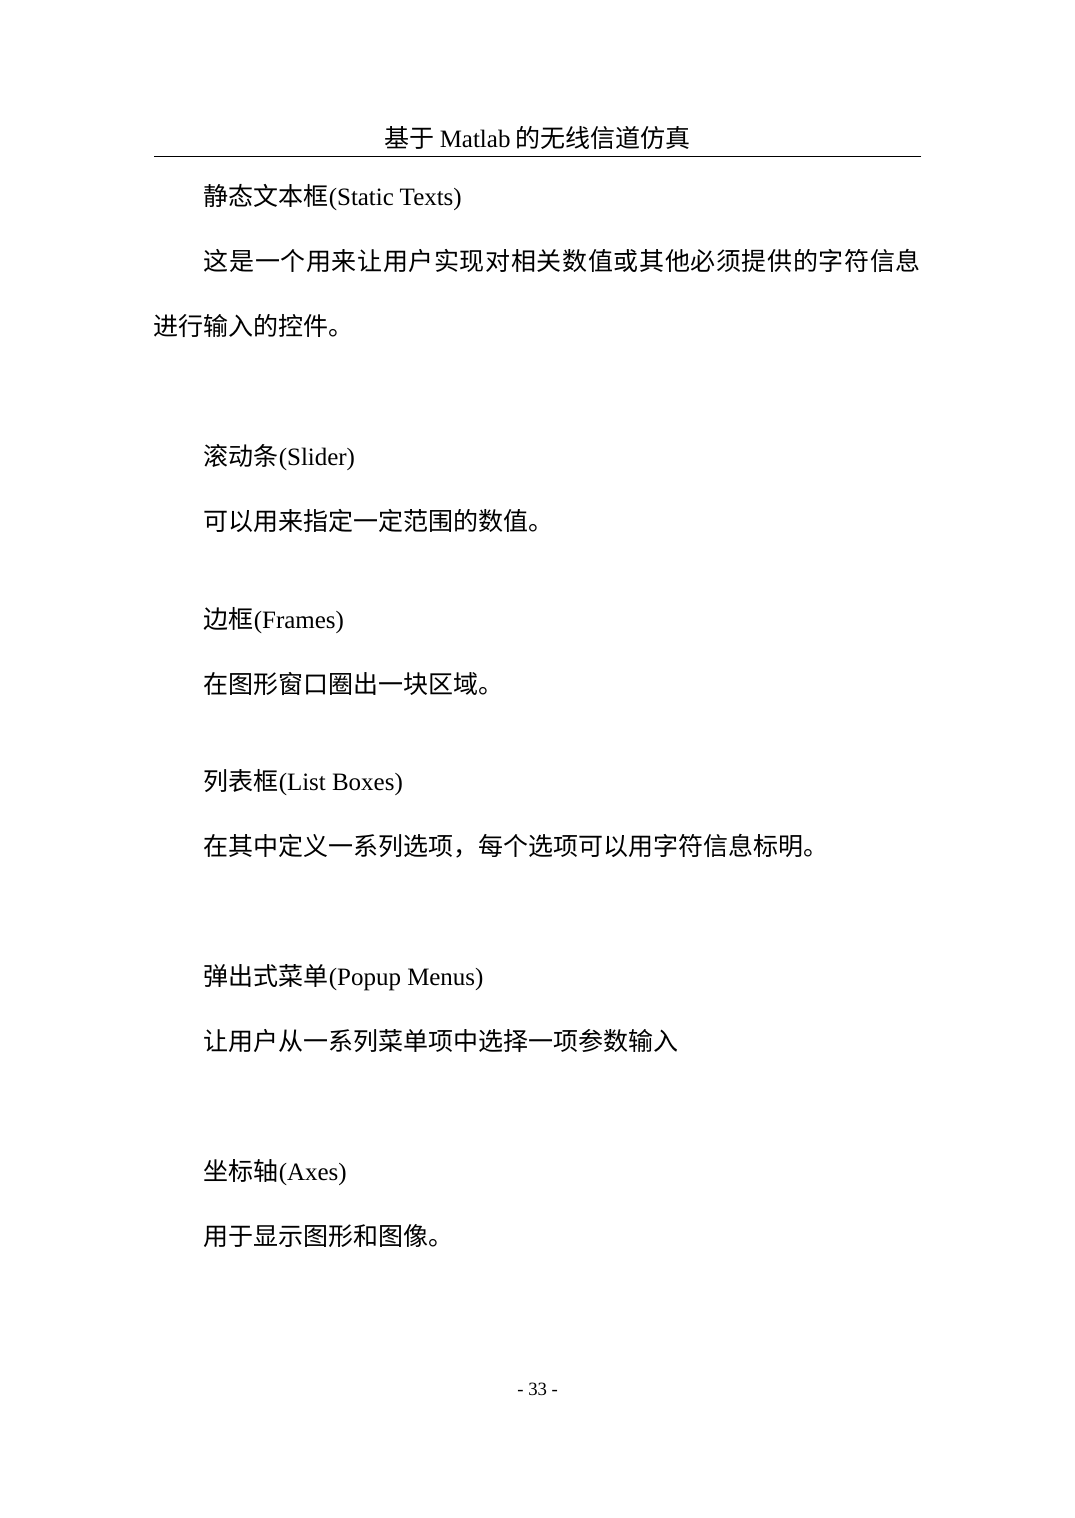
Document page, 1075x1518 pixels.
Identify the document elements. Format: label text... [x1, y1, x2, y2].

text 让用户从一系列菜单项中选择一项参数输入 [153, 1007, 921, 1072]
text 边框(Frames) [153, 585, 921, 650]
text 静态文本框(Static Texts) [153, 162, 921, 227]
text 可以用来指定一定范围的数值。 [153, 487, 921, 552]
text 坐标轴(Axes) [153, 1137, 921, 1202]
text 用于显示图形和图像。 [153, 1202, 921, 1267]
text 滚动条(Slider) [153, 422, 921, 487]
text 在图形窗口圈出一块区域。 [153, 650, 921, 715]
text 列表框(List Boxes) [153, 747, 921, 812]
text 弹出式菜单(Popup Menus) [153, 942, 921, 1007]
text 在其中定义一系列选项，每个选项可以用字符信息标明。 [153, 812, 921, 877]
text 这是一个用来让用户实现对相关数值或其他必须提供的字符信息进行输入的控件。 [153, 227, 921, 357]
